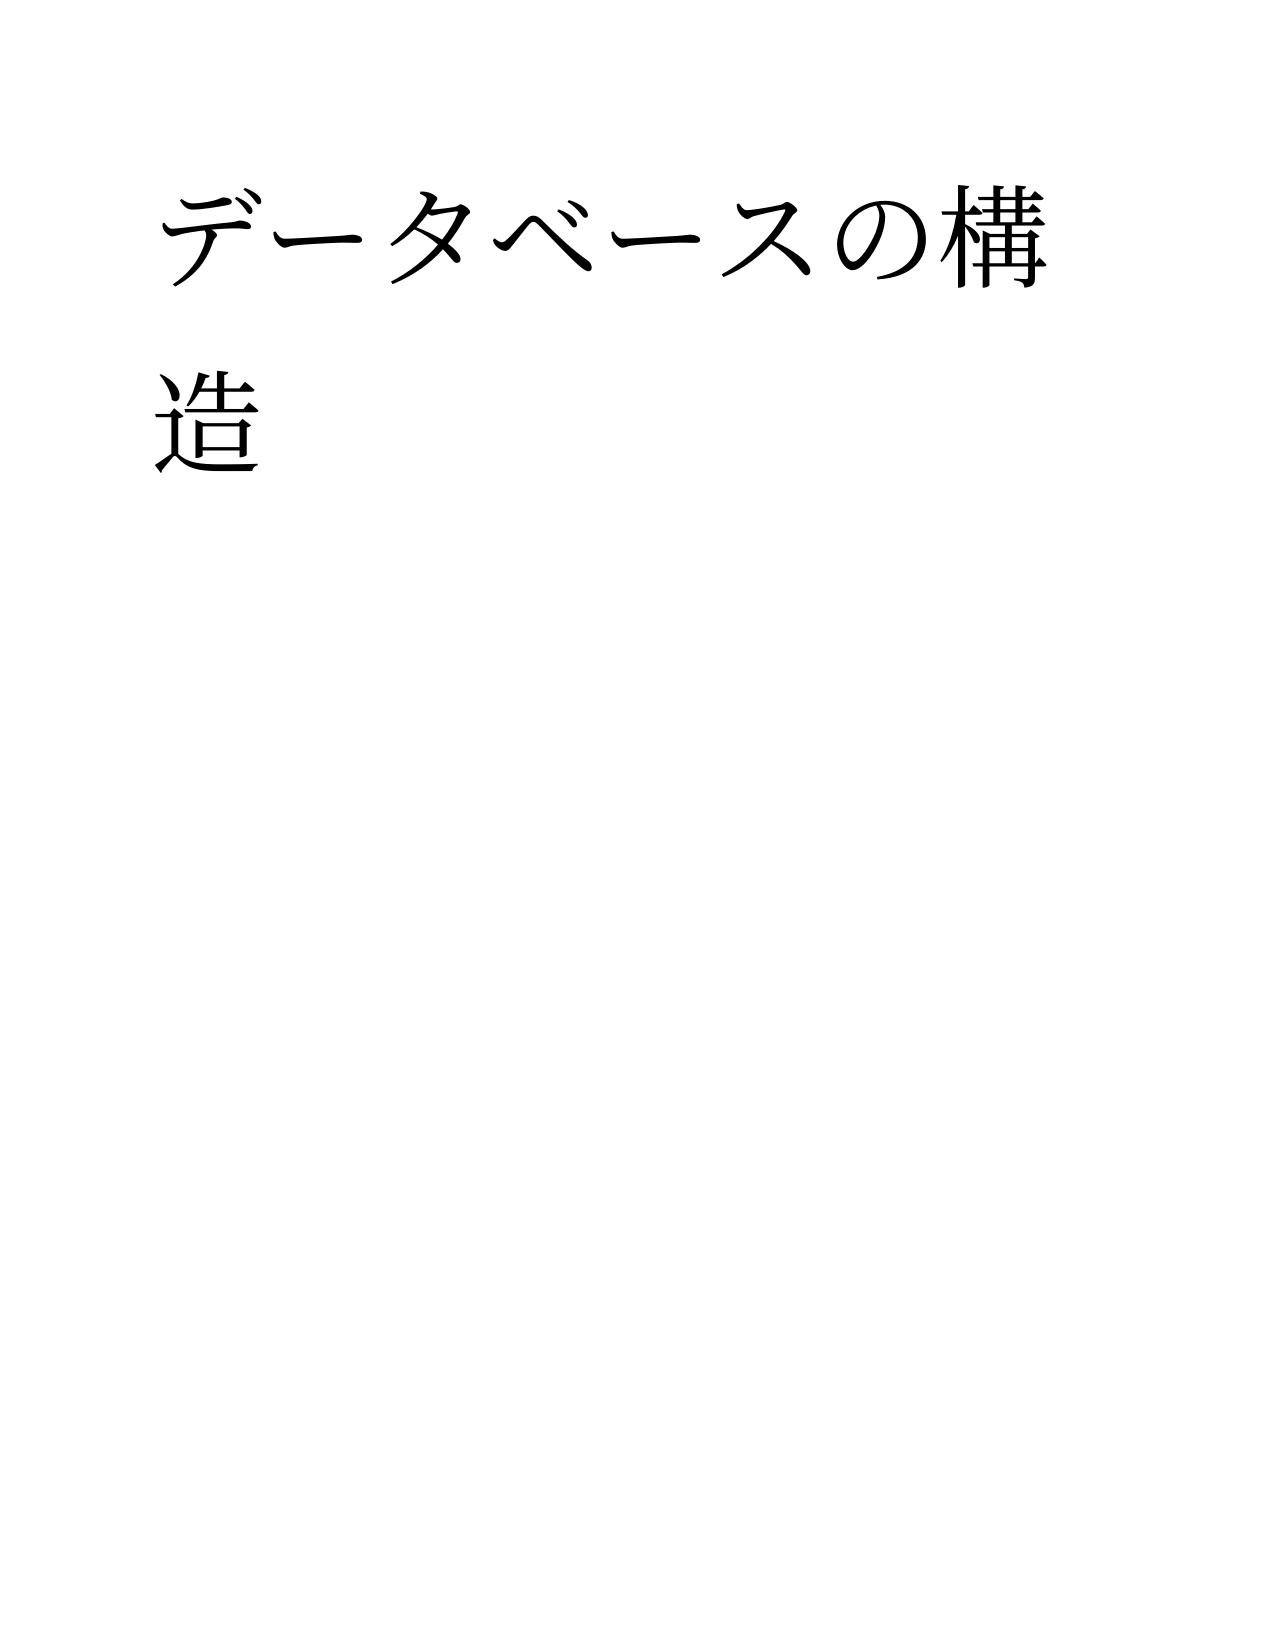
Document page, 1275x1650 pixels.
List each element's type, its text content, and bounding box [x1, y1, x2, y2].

text データベースの構造 [150, 150, 1125, 497]
